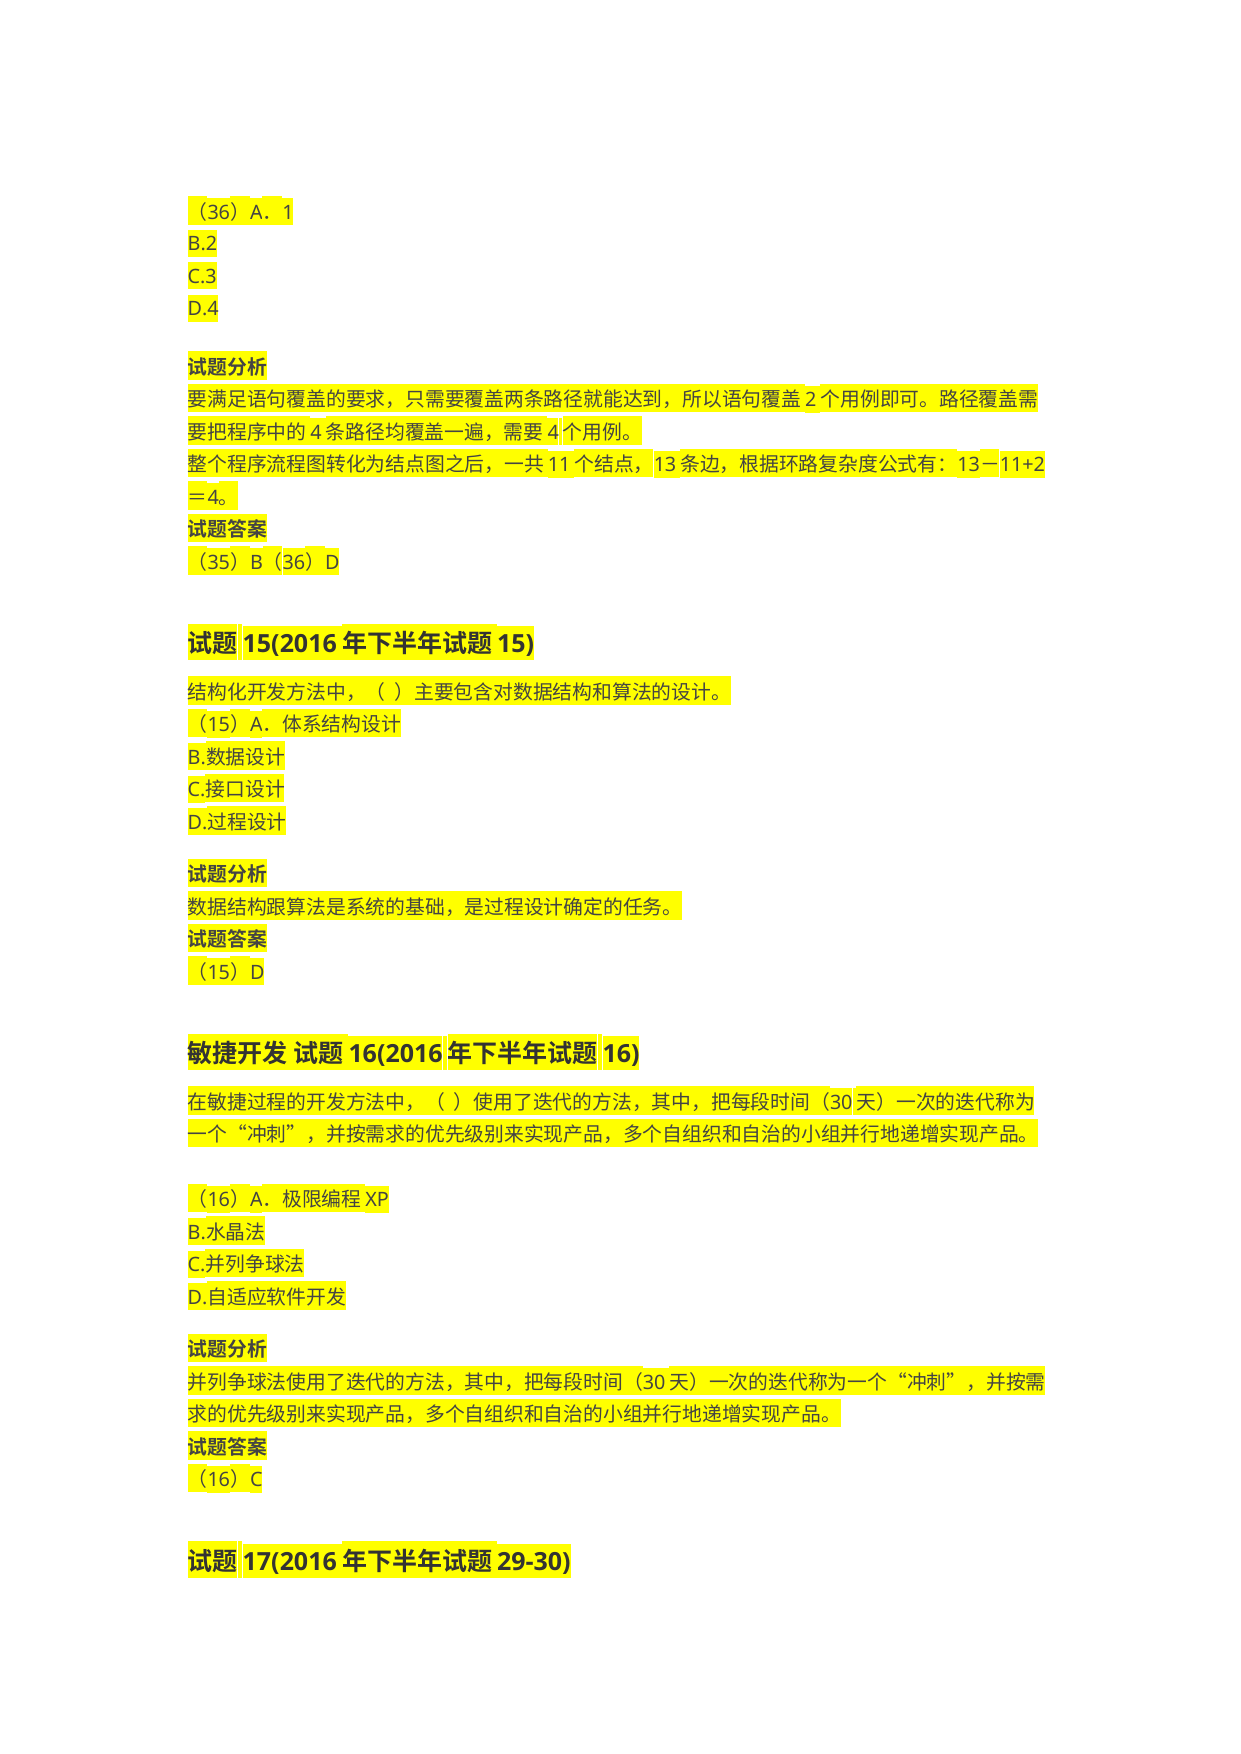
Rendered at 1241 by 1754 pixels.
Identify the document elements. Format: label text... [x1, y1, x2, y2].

text 试题分析 [187, 1332, 1053, 1364]
text 并列争球法使用了迭代的方法，其中，把每段时间（30天）一次的迭代称为一个“冲刺”，并按需求的优先级别来实现产品，多个自组织和自治的小组并行地递增实现产品。 [187, 1364, 1053, 1429]
text （35）B（36）D [187, 544, 1053, 577]
text 试题分析 [187, 349, 1053, 382]
text （15）D [187, 954, 1053, 987]
text 试题答案 [187, 1429, 1053, 1462]
text 试题答案 [187, 922, 1053, 954]
text 结构化开发方法中，（ ）主要包含对数据结构和算法的设计。 （15）A．体系结构设计 B.数据设计 C.接口设计 D.过程设计 [187, 674, 1053, 837]
text 试题答案 [187, 512, 1053, 544]
text 要满足语句覆盖的要求，只需要覆盖两条路径就能达到，所以语句覆盖2个用例即可。路径覆盖需要把程序中的4条路径均覆盖一遍，需要4个用例。 整个程序流程图转化为结点图之后，一共11个结点，13条边，根据环路复杂度公式有：13－11+2＝4。 [187, 382, 1053, 512]
subtitle 试题15(2016年下半年试题15) [187, 609, 1053, 674]
text 数据结构跟算法是系统的基础，是过程设计确定的任务。 [187, 889, 1053, 922]
subtitle 敏捷开发 试题16(2016年下半年试题16) [187, 1019, 1053, 1084]
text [187, 162, 1053, 324]
text （16）C [187, 1462, 1053, 1494]
subtitle 试题17(2016年下半年试题29-30) [187, 1527, 1053, 1592]
text 在敏捷过程的开发方法中，（ ）使用了迭代的方法，其中，把每段时间（30天）一次的迭代称为一个“冲刺”，并按需求的优先级别来实现产品，多个自组织和自治的小组并行地递增实现产品。 （16）A．极限编程XP B.水晶法 C.并列争球法 D.自适应软件开发 [187, 1084, 1053, 1312]
text 试题分析 [187, 857, 1053, 889]
